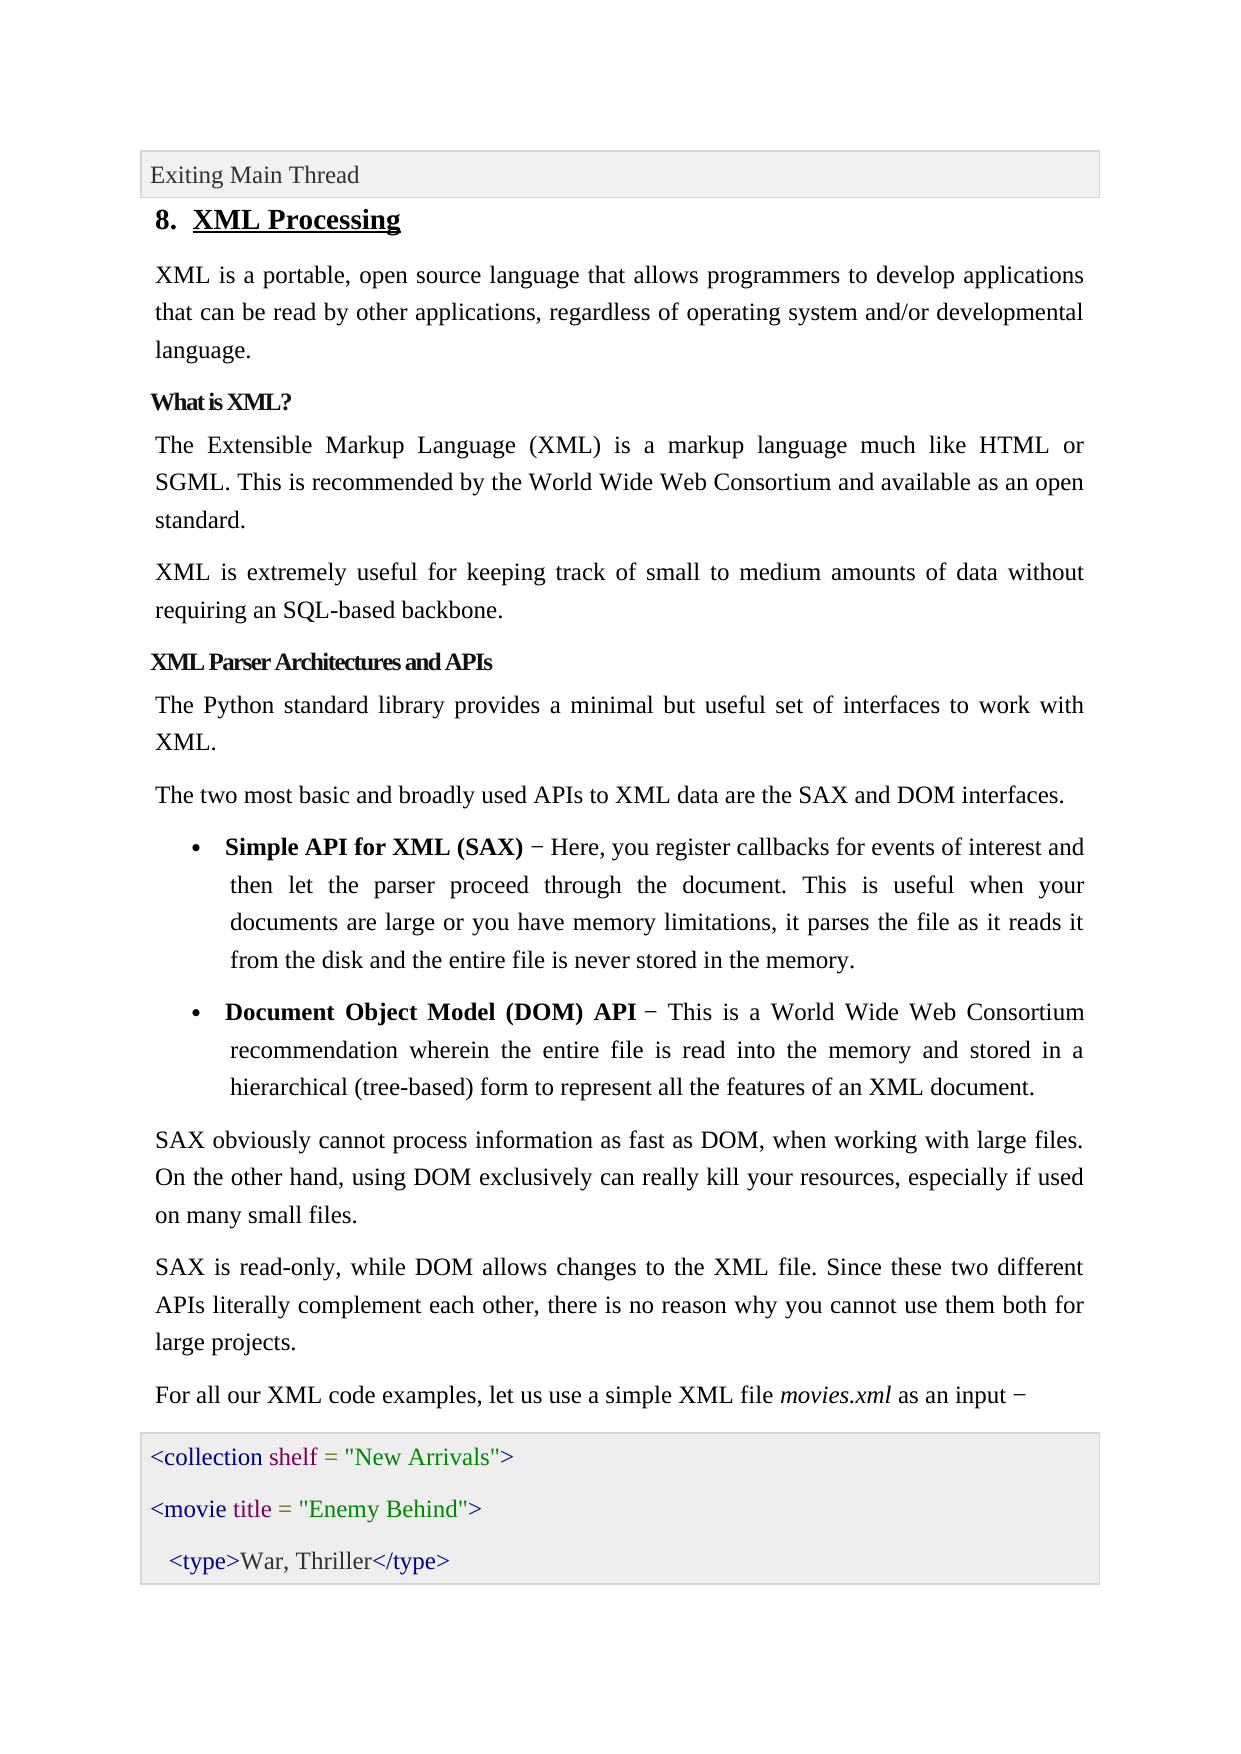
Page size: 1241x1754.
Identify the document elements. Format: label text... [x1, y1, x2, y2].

list XML Processing [155, 198, 1085, 236]
text XML Parser Architectures and APIs [150, 638, 1085, 676]
list Simple API for XML (SAX) − Here, you register callbacks for events of interest and then let the parser proceed through the document. This is useful when your documents are large or you have memory limitations, it parses the file as it reads it from the disk and the entire file is never stored in the memory. [192, 823, 1085, 973]
text SAX obviously cannot process information as fast as DOM, when working with large files. On the other hand, using DOM exclusively can really kill your resources, especially if used on many small files. [155, 1116, 1085, 1228]
text <type>War, Thriller</type> [142, 1536, 1099, 1583]
text Exiting Main Thread [142, 152, 1099, 197]
text The Python standard library provides a minimal but useful set of interfaces to work with XML. [155, 681, 1085, 756]
text The Extensible Markup Language (XML) is a markup language much like HTML or SGML. This is recommended by the World Wide Web Consortium and available as an open standard. [155, 421, 1085, 533]
text XML is a portable, open source language that allows programmers to develop applications that can be read by other applications, regardless of operating system and/or developmental language. [155, 251, 1085, 363]
text XML is extremely useful for keeping track of small to medium amounts of data without requiring an SQL-based backbone. [155, 548, 1085, 623]
text SAX is read-only, while DOM allows changes to the XML file. Since these two different APIs literally complement each other, there is no reason why you cannot use them both for large projects. [155, 1243, 1085, 1356]
text The two most basic and broadly used APIs to XML data are the SAX and DOM interfaces. [155, 771, 1085, 808]
text For all our XML code examples, let us use a simple XML file movies.xml as an input − [155, 1371, 1085, 1408]
text <collection shelf = "New Arrivals"> [142, 1434, 1099, 1471]
text What is XML? [150, 378, 1085, 416]
list Document Object Model (DOM) API − This is a World Wide Web Consortium recommendation wherein the entire file is read into the memory and stored in a hierarchical (tree-based) form to represent all the features of an XML document. [192, 988, 1085, 1101]
text <movie title = "Enemy Behind"> [142, 1484, 1099, 1523]
